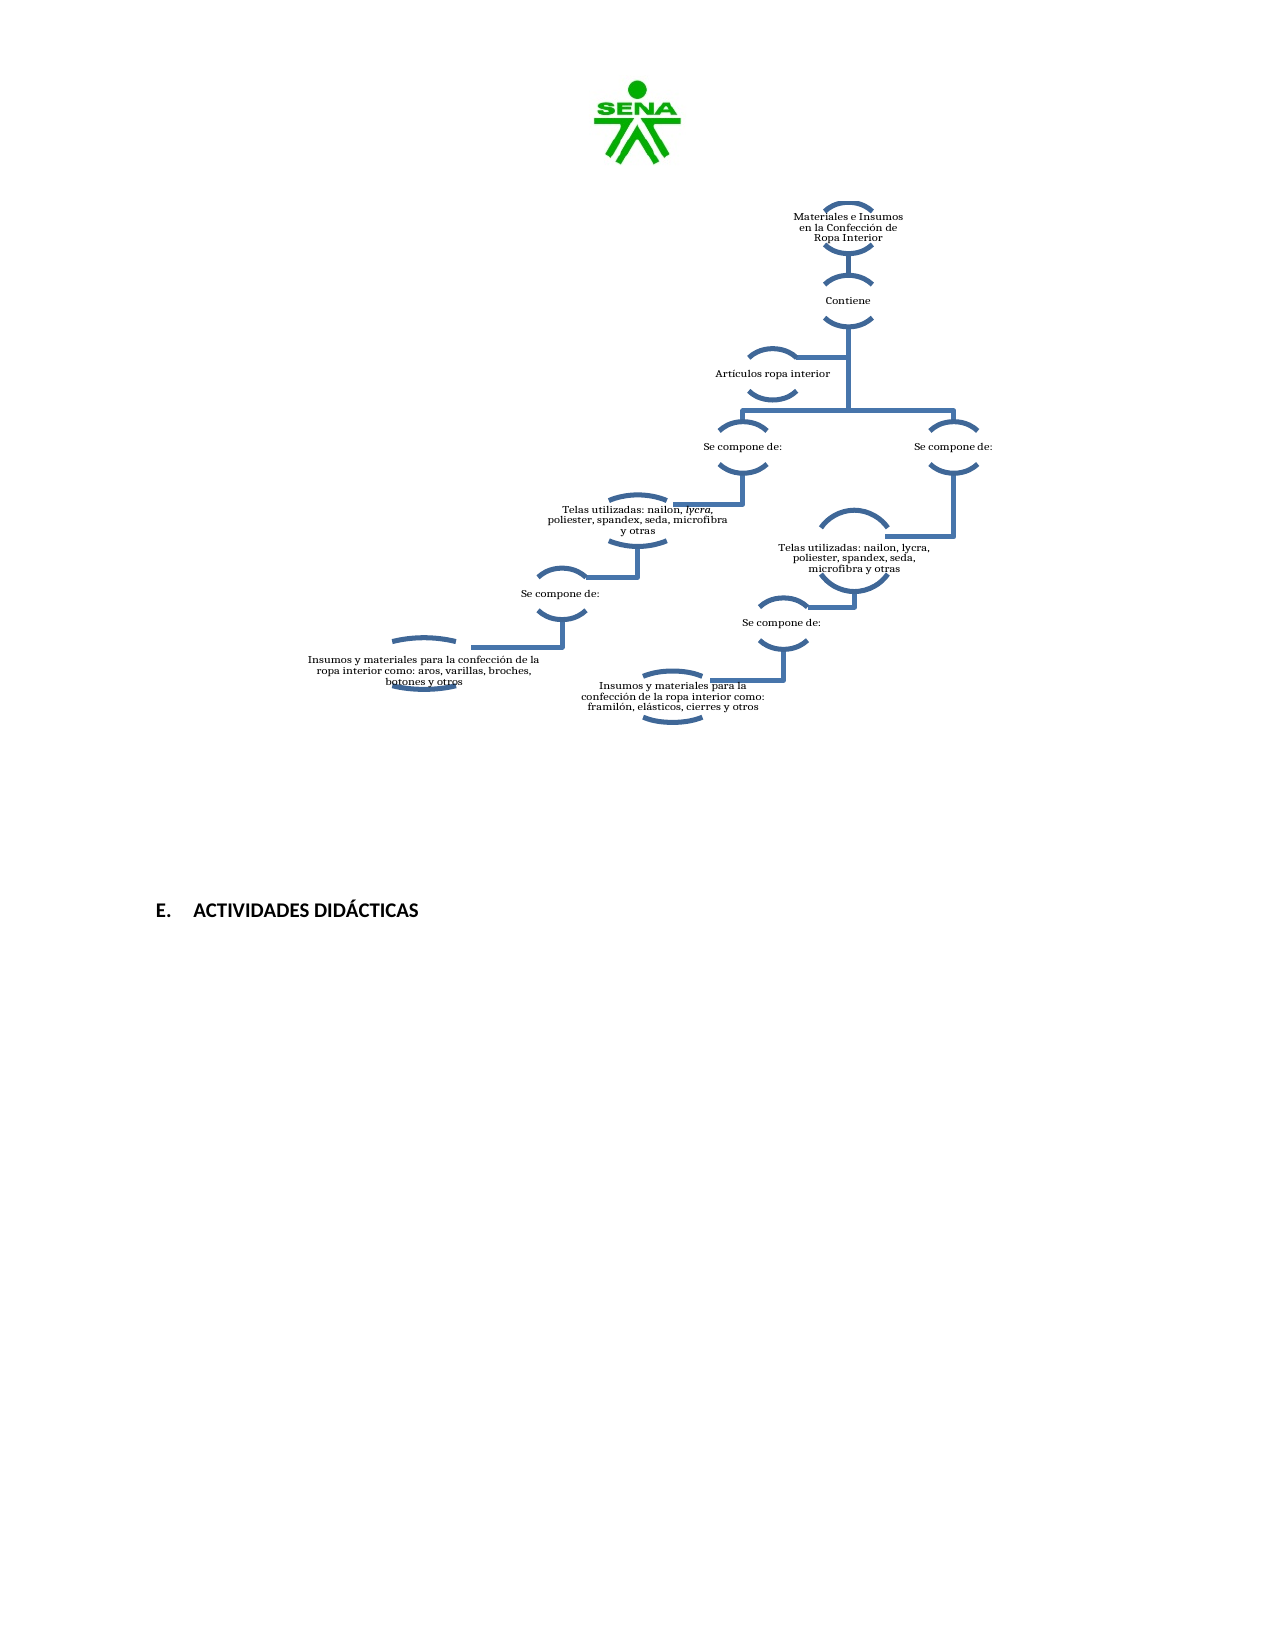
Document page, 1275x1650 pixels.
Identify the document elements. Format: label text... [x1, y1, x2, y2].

subtitle ACTIVIDADES DIDÁCTICAS [156, 898, 1157, 923]
picture [588, 75, 687, 172]
